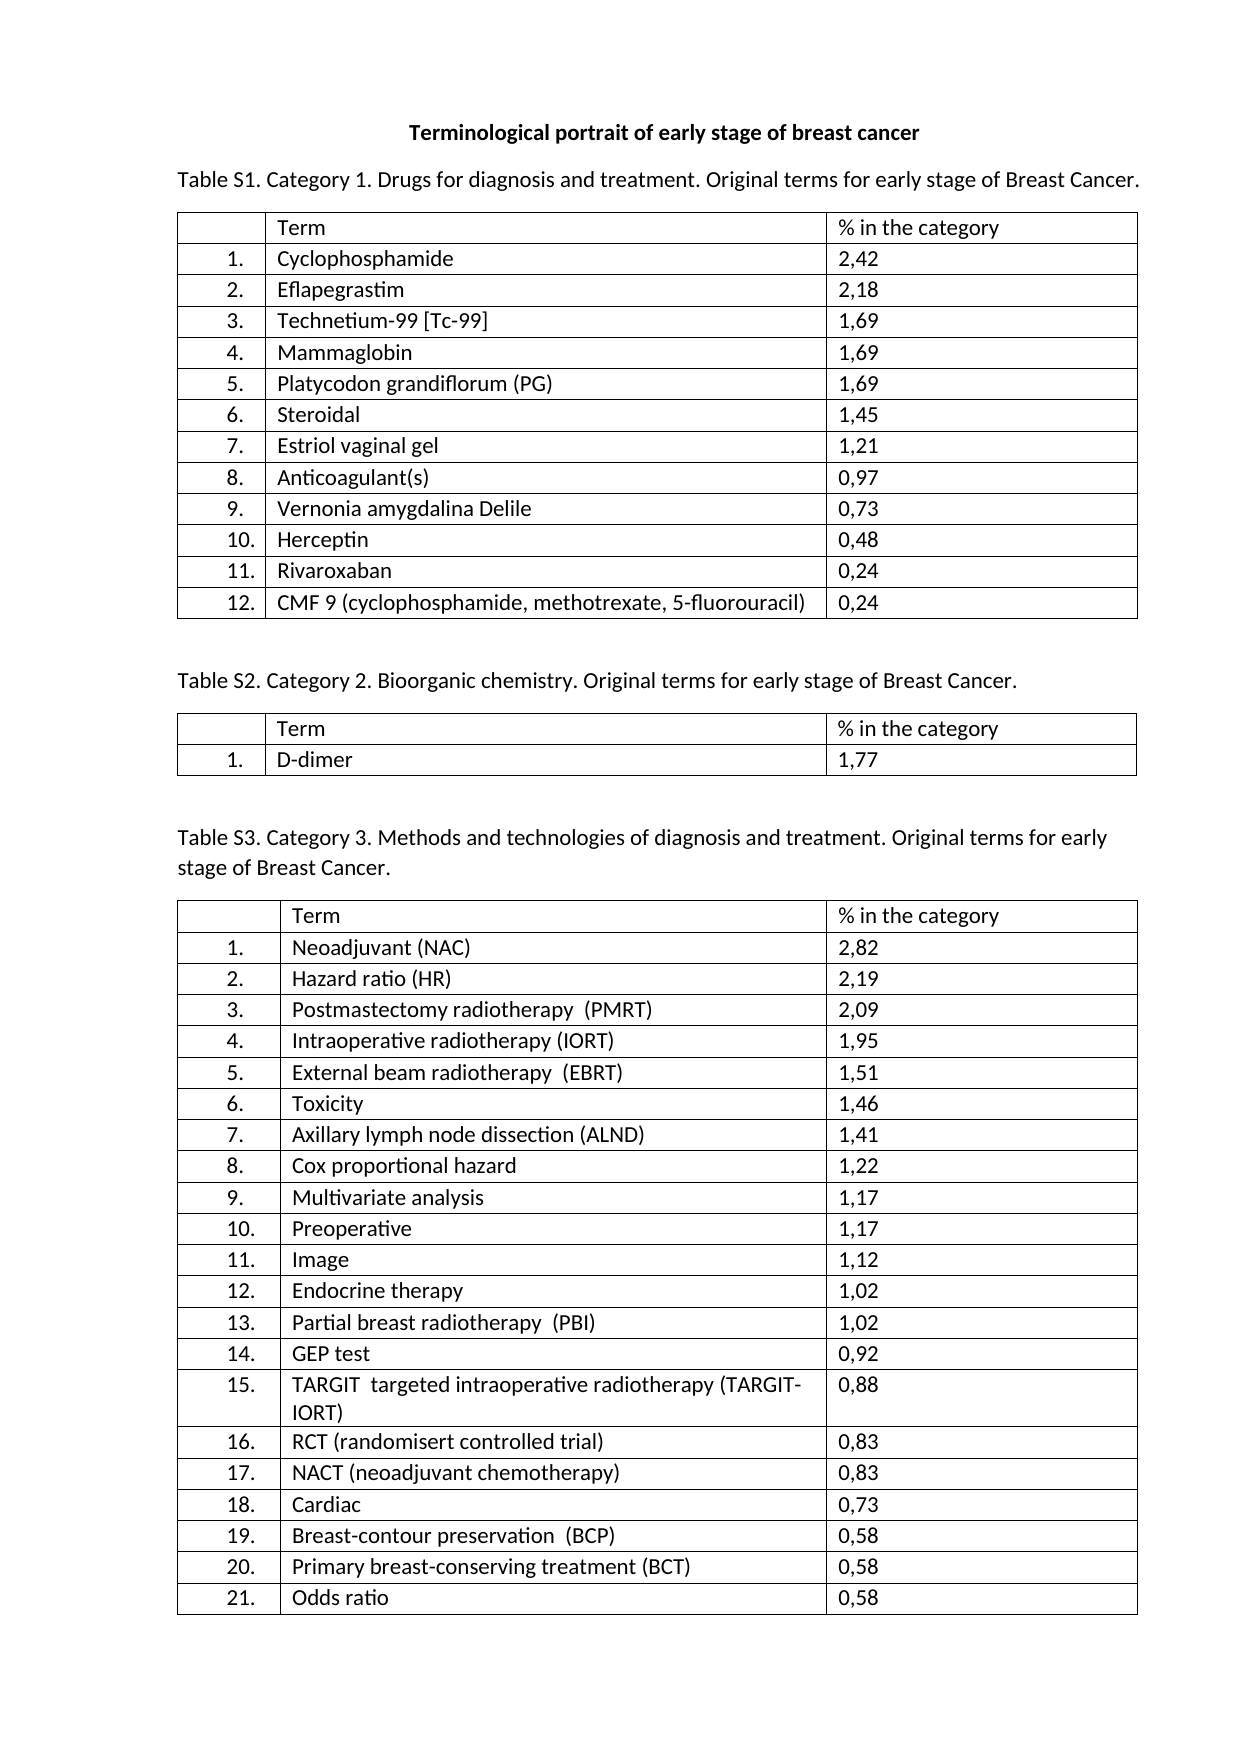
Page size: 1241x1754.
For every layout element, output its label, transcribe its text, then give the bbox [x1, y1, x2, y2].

table_cell 2,18 [827, 275, 1137, 306]
table_cell [178, 1214, 280, 1244]
table_cell [178, 338, 265, 368]
table_cell 1,41 [827, 1120, 1137, 1150]
table_cell Rivaroxaban [266, 557, 826, 587]
table_cell Partial breast radiotherapy (PBI) [281, 1308, 826, 1338]
table_cell 1,02 [827, 1276, 1137, 1307]
table_cell Multivariate analysis [281, 1183, 826, 1213]
table_cell Axillary lymph node dissection (ALND) [281, 1120, 826, 1150]
table_cell D-dimer [266, 745, 826, 775]
table_cell 1,69 [827, 338, 1137, 368]
table_cell 2,82 [827, 933, 1137, 963]
table_cell [178, 525, 265, 556]
table_header [178, 714, 265, 744]
table_cell Platycodon grandiflorum (PG) [266, 369, 826, 399]
table_cell 2,42 [827, 244, 1137, 274]
table_cell 0,83 [827, 1427, 1137, 1457]
table_cell Cardiac [281, 1490, 826, 1520]
table_cell Technetium-99 [Tc-99] [266, 307, 826, 337]
table_cell 1,17 [827, 1214, 1137, 1244]
table_cell 1,69 [827, 369, 1137, 399]
table_header % in the category [827, 714, 1136, 744]
table_cell [178, 964, 280, 994]
table_cell Cox proportional hazard [281, 1151, 826, 1182]
table_cell Estriol vaginal gel [266, 432, 826, 462]
table_cell Mammaglobin [266, 338, 826, 368]
table_cell Neoadjuvant (NAC) [281, 933, 826, 963]
table_cell [178, 1151, 280, 1182]
table_cell Intraoperative radiotherapy (IORT) [281, 1026, 826, 1057]
table_cell Herceptin [266, 525, 826, 556]
table_cell [178, 1521, 280, 1551]
table_cell [178, 1427, 280, 1457]
table_cell 1,02 [827, 1308, 1137, 1338]
table_cell TARGIT targeted intraoperative radiotherapy (TARGIT-IORT) [281, 1370, 826, 1426]
text Table S2. Category 2. Bioorganic chemistry. Original terms for early stage of Breast Cancer. [177, 666, 1152, 694]
table_cell Eflapegrastim [266, 275, 826, 306]
table_cell 1,17 [827, 1183, 1137, 1213]
table_cell Breast-contour preservation (BCP) [281, 1521, 826, 1551]
table_cell [178, 1490, 280, 1520]
table_cell [178, 1026, 280, 1057]
table_header Term [281, 901, 826, 932]
table_cell 2,09 [827, 995, 1137, 1025]
table_cell Postmastectomy radiotherapy (PMRT) [281, 995, 826, 1025]
table_cell 0,48 [827, 525, 1137, 556]
table_header % in the category [827, 213, 1137, 243]
table_cell 1,69 [827, 307, 1137, 337]
table_cell 1,95 [827, 1026, 1137, 1057]
table_cell [178, 557, 265, 587]
table_cell 1,45 [827, 400, 1137, 431]
table_cell Endocrine therapy [281, 1276, 826, 1307]
table_cell [178, 933, 280, 963]
table_cell [178, 1552, 280, 1582]
table_cell [178, 432, 265, 462]
table_cell [178, 463, 265, 493]
table_cell Cyclophosphamide [266, 244, 826, 274]
table_cell 0,83 [827, 1459, 1137, 1489]
table_cell NACT (neoadjuvant chemotherapy) [281, 1459, 826, 1489]
table_cell 0,24 [827, 557, 1137, 587]
table_cell Toxicity [281, 1089, 826, 1119]
table_cell 0,97 [827, 463, 1137, 493]
table_cell [178, 745, 265, 775]
table_cell Anticoagulant(s) [266, 463, 826, 493]
table_cell [178, 588, 265, 618]
table_cell 0,73 [827, 494, 1137, 524]
table_cell [178, 1276, 280, 1307]
table_cell [178, 275, 265, 306]
table_header Term [266, 213, 826, 243]
table_cell RCT (randomisert controlled trial) [281, 1427, 826, 1457]
table_cell 0,92 [827, 1339, 1137, 1369]
table_header [178, 213, 265, 243]
table_cell [178, 1183, 280, 1213]
table_cell [178, 1339, 280, 1369]
table_cell 1,12 [827, 1245, 1137, 1275]
table_cell 2,19 [827, 964, 1137, 994]
table_cell Hazard ratio (HR) [281, 964, 826, 994]
table_cell [178, 494, 265, 524]
table_cell Vernonia amygdalina Delile [266, 494, 826, 524]
table_cell [178, 1459, 280, 1489]
table_cell Image [281, 1245, 826, 1275]
table_cell Steroidal [266, 400, 826, 431]
table_cell Odds ratio [281, 1584, 826, 1614]
table_cell 0,58 [827, 1584, 1137, 1614]
table_cell [178, 400, 265, 431]
table_cell External beam radiotherapy (EBRT) [281, 1058, 826, 1088]
table_cell [178, 1089, 280, 1119]
table_cell Primary breast-conserving treatment (BCT) [281, 1552, 826, 1582]
table_cell 0,58 [827, 1521, 1137, 1551]
table_cell [178, 244, 265, 274]
table_cell 0,88 [827, 1370, 1137, 1426]
table_cell 0,58 [827, 1552, 1137, 1582]
table_header % in the category [827, 901, 1137, 932]
table_header [178, 901, 280, 932]
table_cell CMF 9 (cyclophosphamide, methotrexate, 5-fluorouracil) [266, 588, 826, 618]
text Terminological portrait of early stage of breast cancer [177, 118, 1152, 146]
table_cell [178, 1370, 280, 1426]
table_cell [178, 1120, 280, 1150]
table_cell [178, 369, 265, 399]
table_cell Preoperative [281, 1214, 826, 1244]
table_cell 0,24 [827, 588, 1137, 618]
table_cell 1,22 [827, 1151, 1137, 1182]
table_cell [178, 307, 265, 337]
table_cell GEP test [281, 1339, 826, 1369]
table_cell [178, 1245, 280, 1275]
text Table S1. Category 1. Drugs for diagnosis and treatment. Original terms for early stage of Breast Cancer. [177, 165, 1152, 193]
table_cell 0,73 [827, 1490, 1137, 1520]
table_cell [178, 1058, 280, 1088]
table_cell 1,46 [827, 1089, 1137, 1119]
table_cell [178, 1584, 280, 1614]
table_cell [178, 1308, 280, 1338]
table_cell 1,21 [827, 432, 1137, 462]
table_cell 1,77 [827, 745, 1136, 775]
table_header Term [266, 714, 826, 744]
text Table S3. Category 3. Methods and technologies of diagnosis and treatment. Original terms for early stage of Breast Cancer. [177, 823, 1152, 882]
table_cell [178, 995, 280, 1025]
table_cell 1,51 [827, 1058, 1137, 1088]
